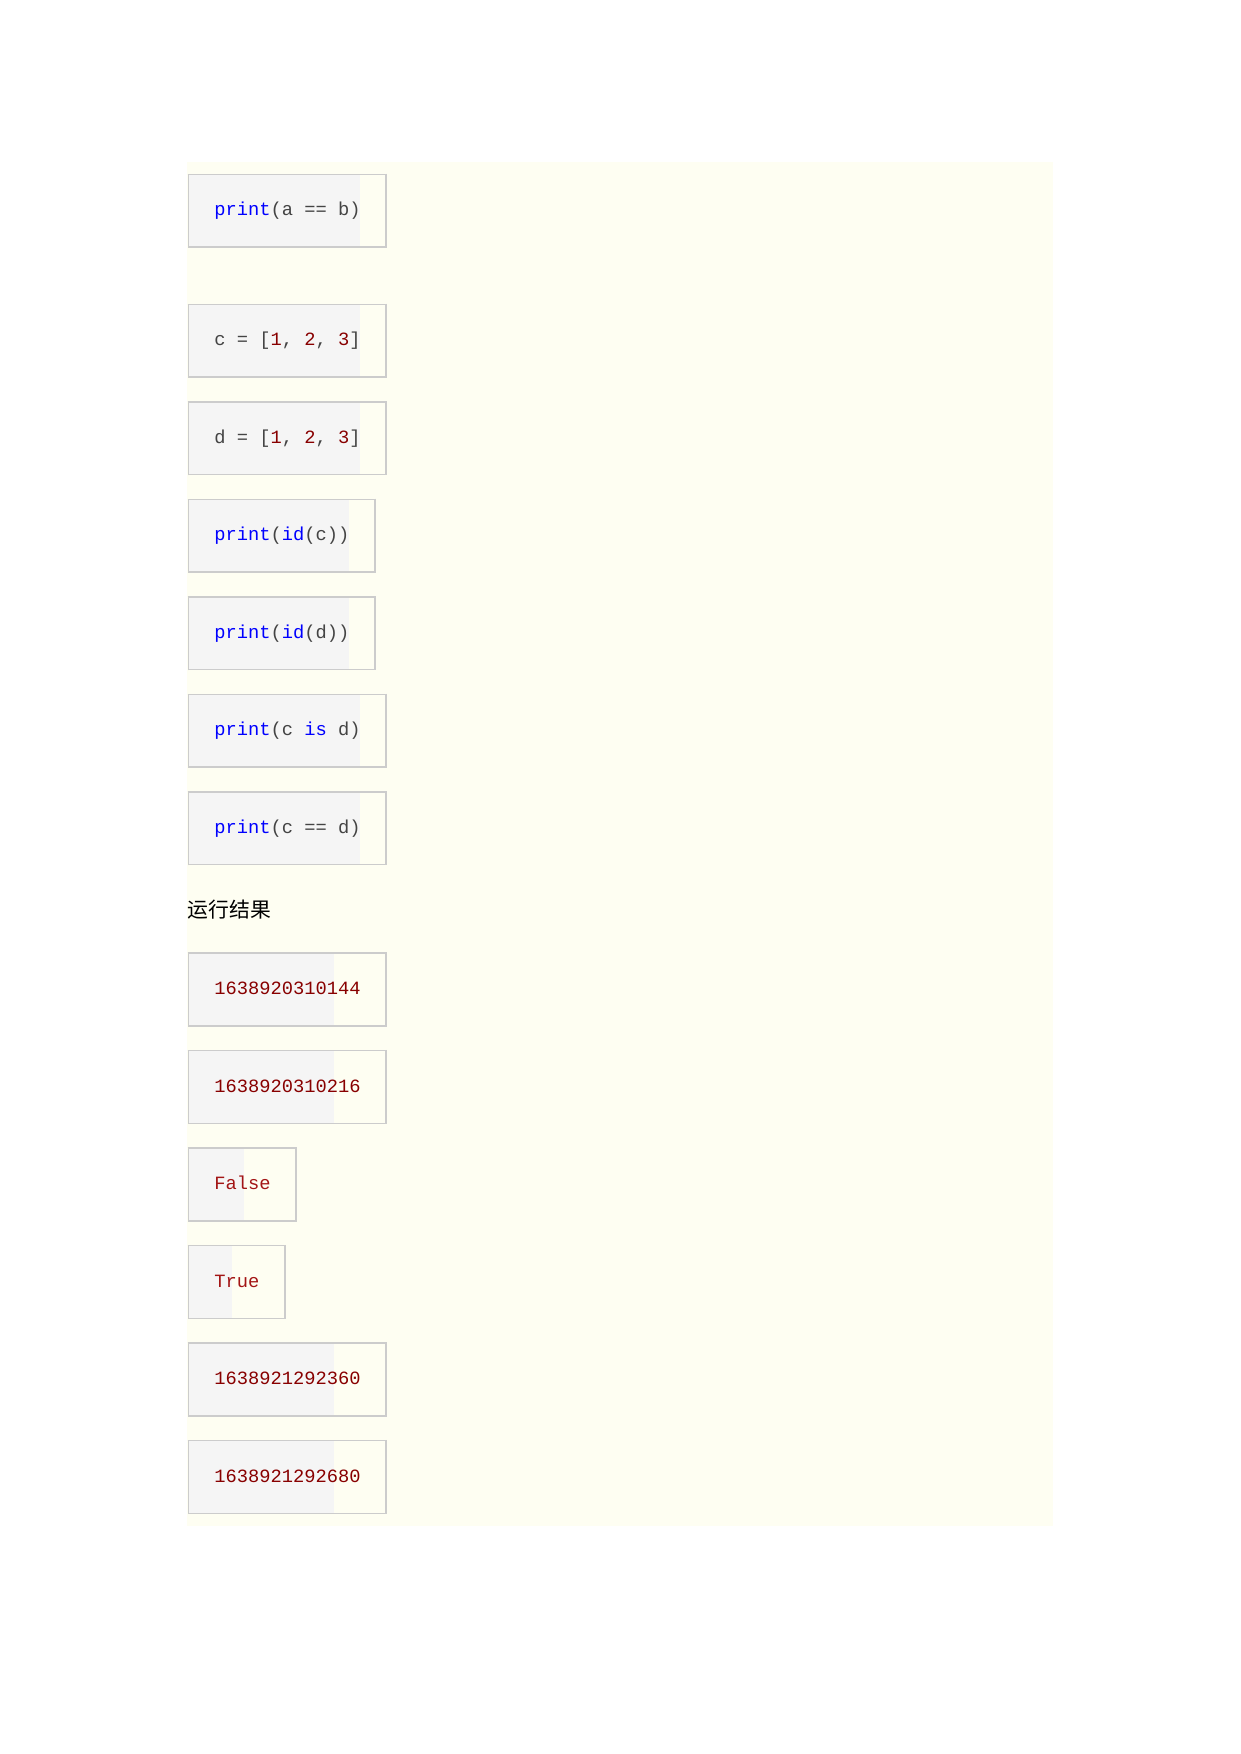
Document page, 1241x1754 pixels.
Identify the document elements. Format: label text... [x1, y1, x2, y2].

text print(id(d)) [187, 584, 1053, 682]
text 1638920310144 [187, 941, 1053, 1038]
text False [187, 1136, 1053, 1233]
text c = [1, 2, 3] [187, 292, 1053, 389]
text 1638921292680 [187, 1428, 1053, 1526]
text 1638921292360 [187, 1331, 1053, 1428]
text print(id(c)) [187, 487, 1053, 584]
text d = [1, 2, 3] [187, 389, 1053, 487]
text print(a == b) [187, 162, 1053, 259]
text print(c is d) [187, 682, 1053, 779]
text True [187, 1233, 1053, 1331]
text print(c == d) [187, 779, 1053, 877]
text 1638920310216 [187, 1038, 1053, 1136]
text 运行结果 [187, 893, 1053, 925]
